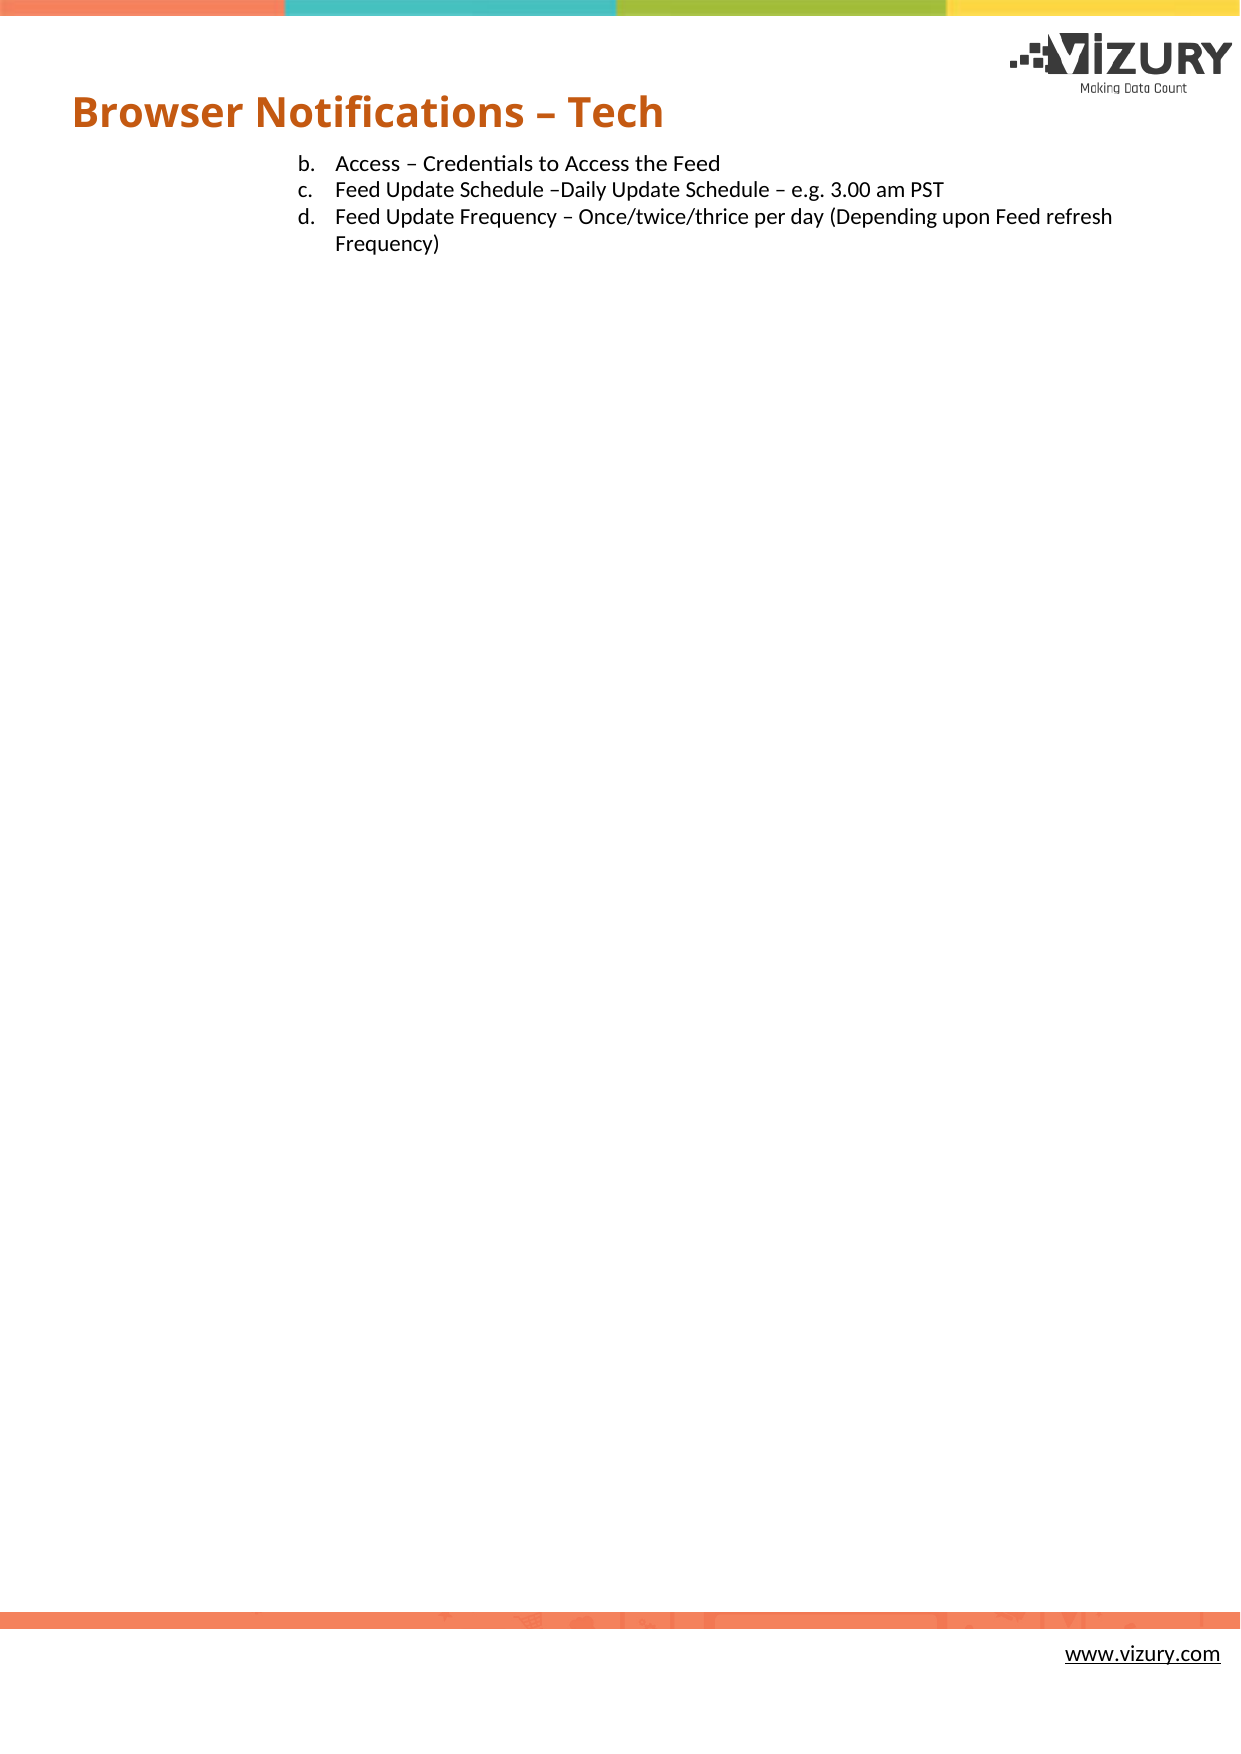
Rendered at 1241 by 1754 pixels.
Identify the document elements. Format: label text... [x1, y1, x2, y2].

picture [1010, 33, 1233, 94]
list Feed Update Schedule –Daily Update Schedule – e.g. 3.00 am PST [298, 177, 1118, 203]
picture [0, 1612, 1241, 1629]
list Feed Update Frequency – Once/twice/thrice per day (Depending upon Feed refresh Frequency) [298, 203, 1118, 256]
picture [0, 0, 1240, 16]
list Access – Credentials to Access the Feed [298, 150, 1118, 177]
